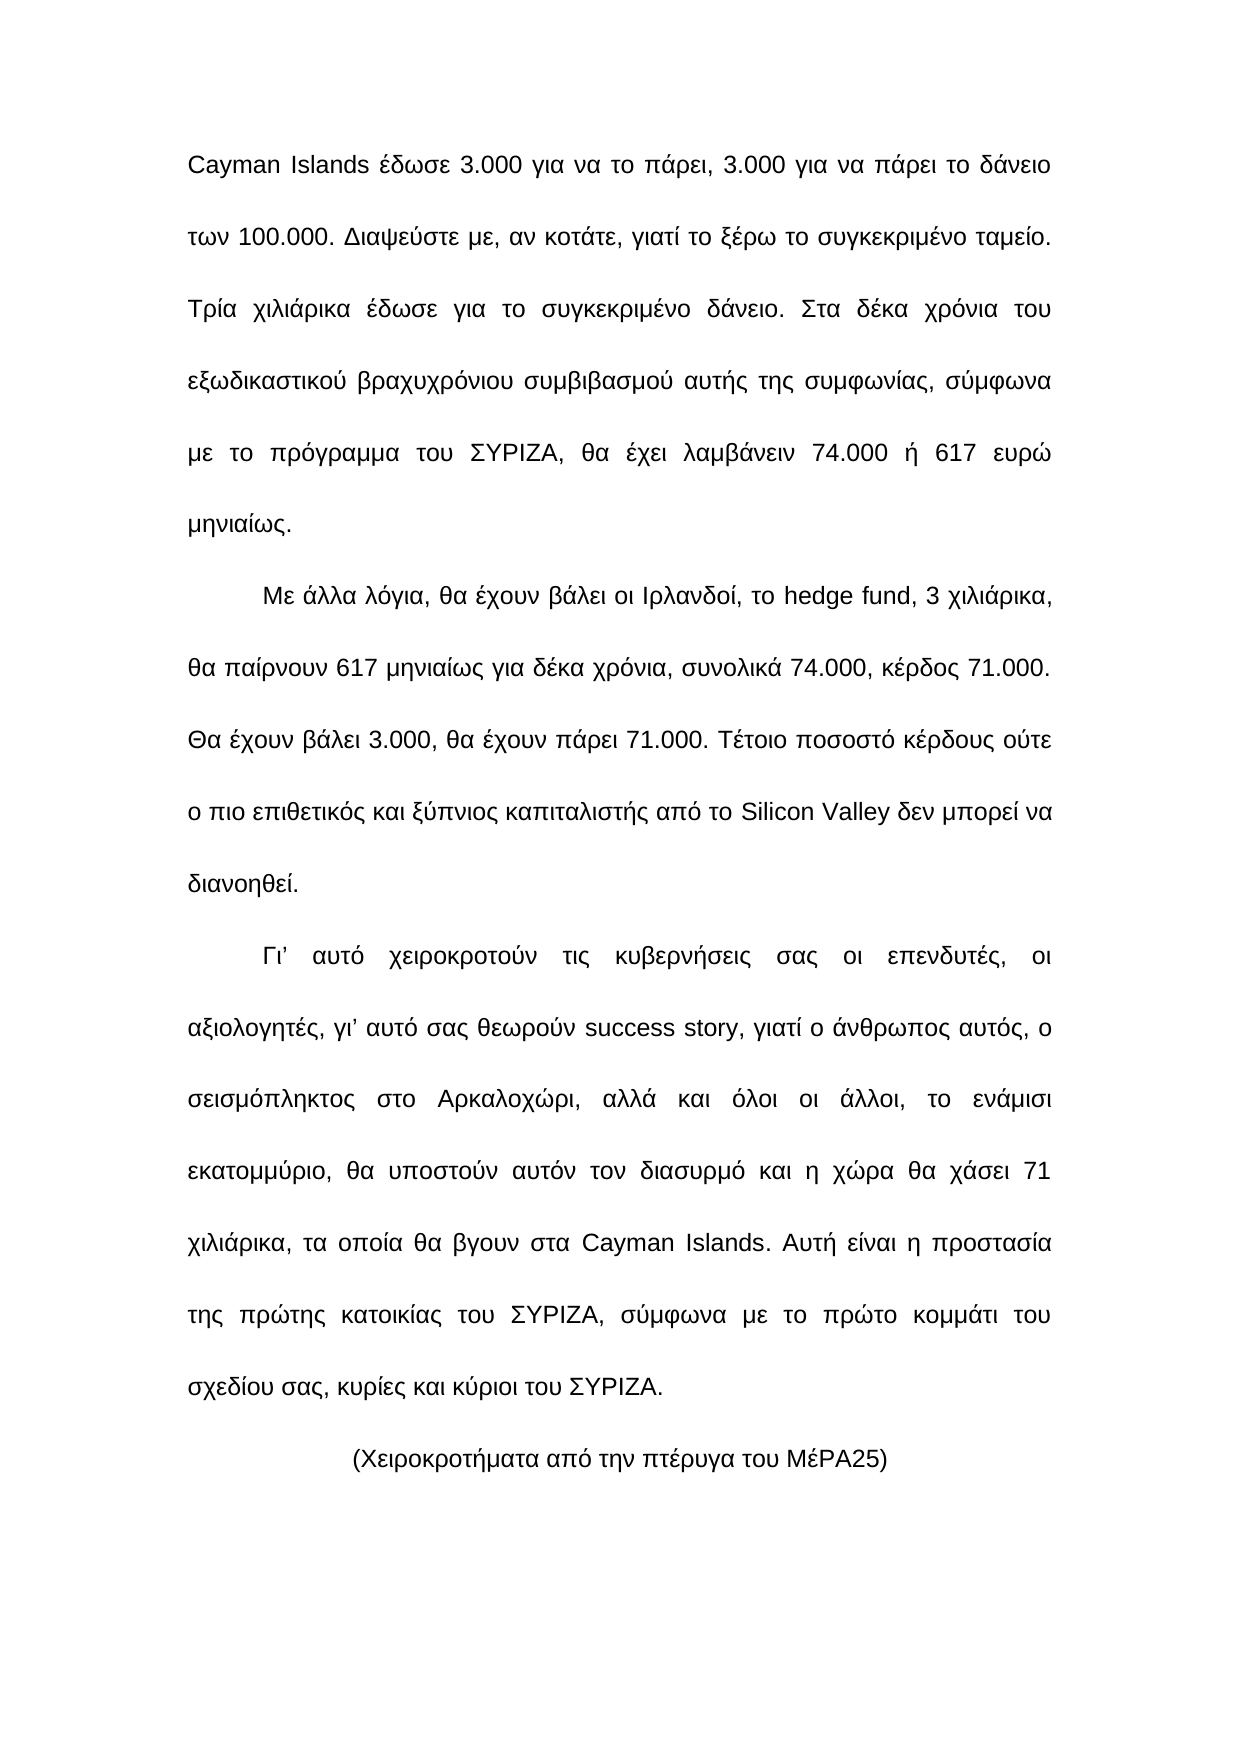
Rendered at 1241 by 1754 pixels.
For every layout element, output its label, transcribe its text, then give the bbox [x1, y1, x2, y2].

text (Χειροκροτήματα από την πτέρυγα του ΜέΡΑ25) [187, 1444, 1053, 1472]
text Γι’ αυτό χειροκροτούν τις κυβερνήσεις σας οι επενδυτές, οι αξιολογητές, γι’ αυτό σας θεωρούν success story, γιατί ο άνθρωπος αυτός, ο σεισμόπληκτος στο Αρκαλοχώρι, αλλά και όλοι οι άλλοι, το ενάμισι εκατομμύριο, θα υποστούν αυτόν τον διασυρμό και η χώρα θα χάσει 71 χιλιάρικα, τα οποία θα βγουν στα Cayman Islands. Αυτή είναι η προστασία της πρώτης κατοικίας του ΣΥΡΙΖΑ, σύμφωνα με το πρώτο κομμάτι του σχεδίου σας, κυρίες και κύριοι του ΣΥΡΙΖΑ. [187, 941, 1053, 1401]
text Με άλλα λόγια, θα έχουν βάλει οι Ιρλανδοί, το hedge fund, 3 χιλιάρικα, θα παίρνουν 617 μηνιαίως για δέκα χρόνια, συνολικά 74.000, κέρδος 71.000. Θα έχουν βάλει 3.000, θα έχουν πάρει 71.000. Τέτοιο ποσοστό κέρδους ούτε ο πιο επιθετικός και ξύπνιος καπιταλιστής από το Silicon Valley δεν μπορεί να διανοηθεί. [187, 581, 1053, 897]
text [187, 150, 1053, 538]
